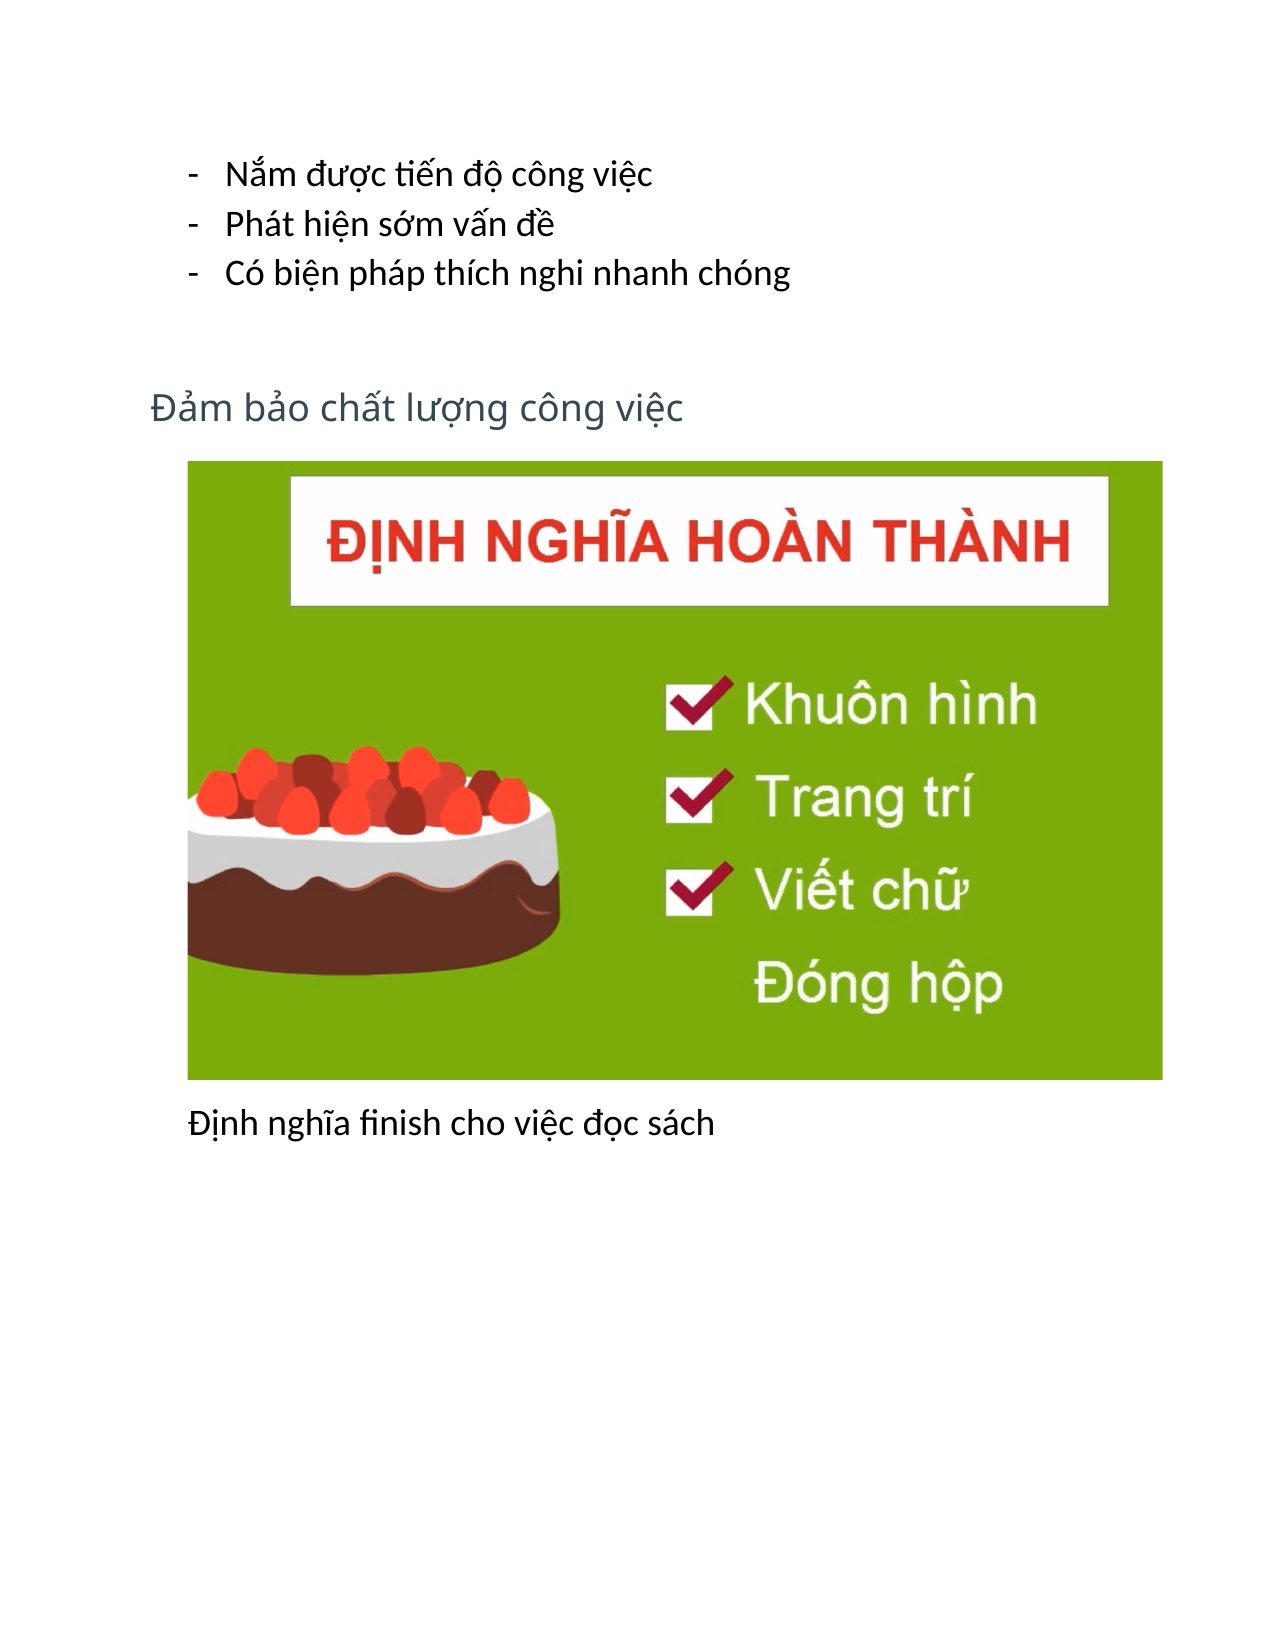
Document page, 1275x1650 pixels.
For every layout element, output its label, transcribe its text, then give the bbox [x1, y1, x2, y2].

subtitle Đảm bảo chất lượng công việc [150, 381, 1125, 432]
list Nắm được tiến độ công việc [187, 150, 1125, 196]
text Định nghĩa finish cho việc đọc sách [187, 1098, 1125, 1144]
picture [187, 461, 1163, 1080]
list Phát hiện sớm vấn đề [187, 199, 1125, 245]
list Có biện pháp thích nghi nhanh chóng [187, 249, 1125, 295]
